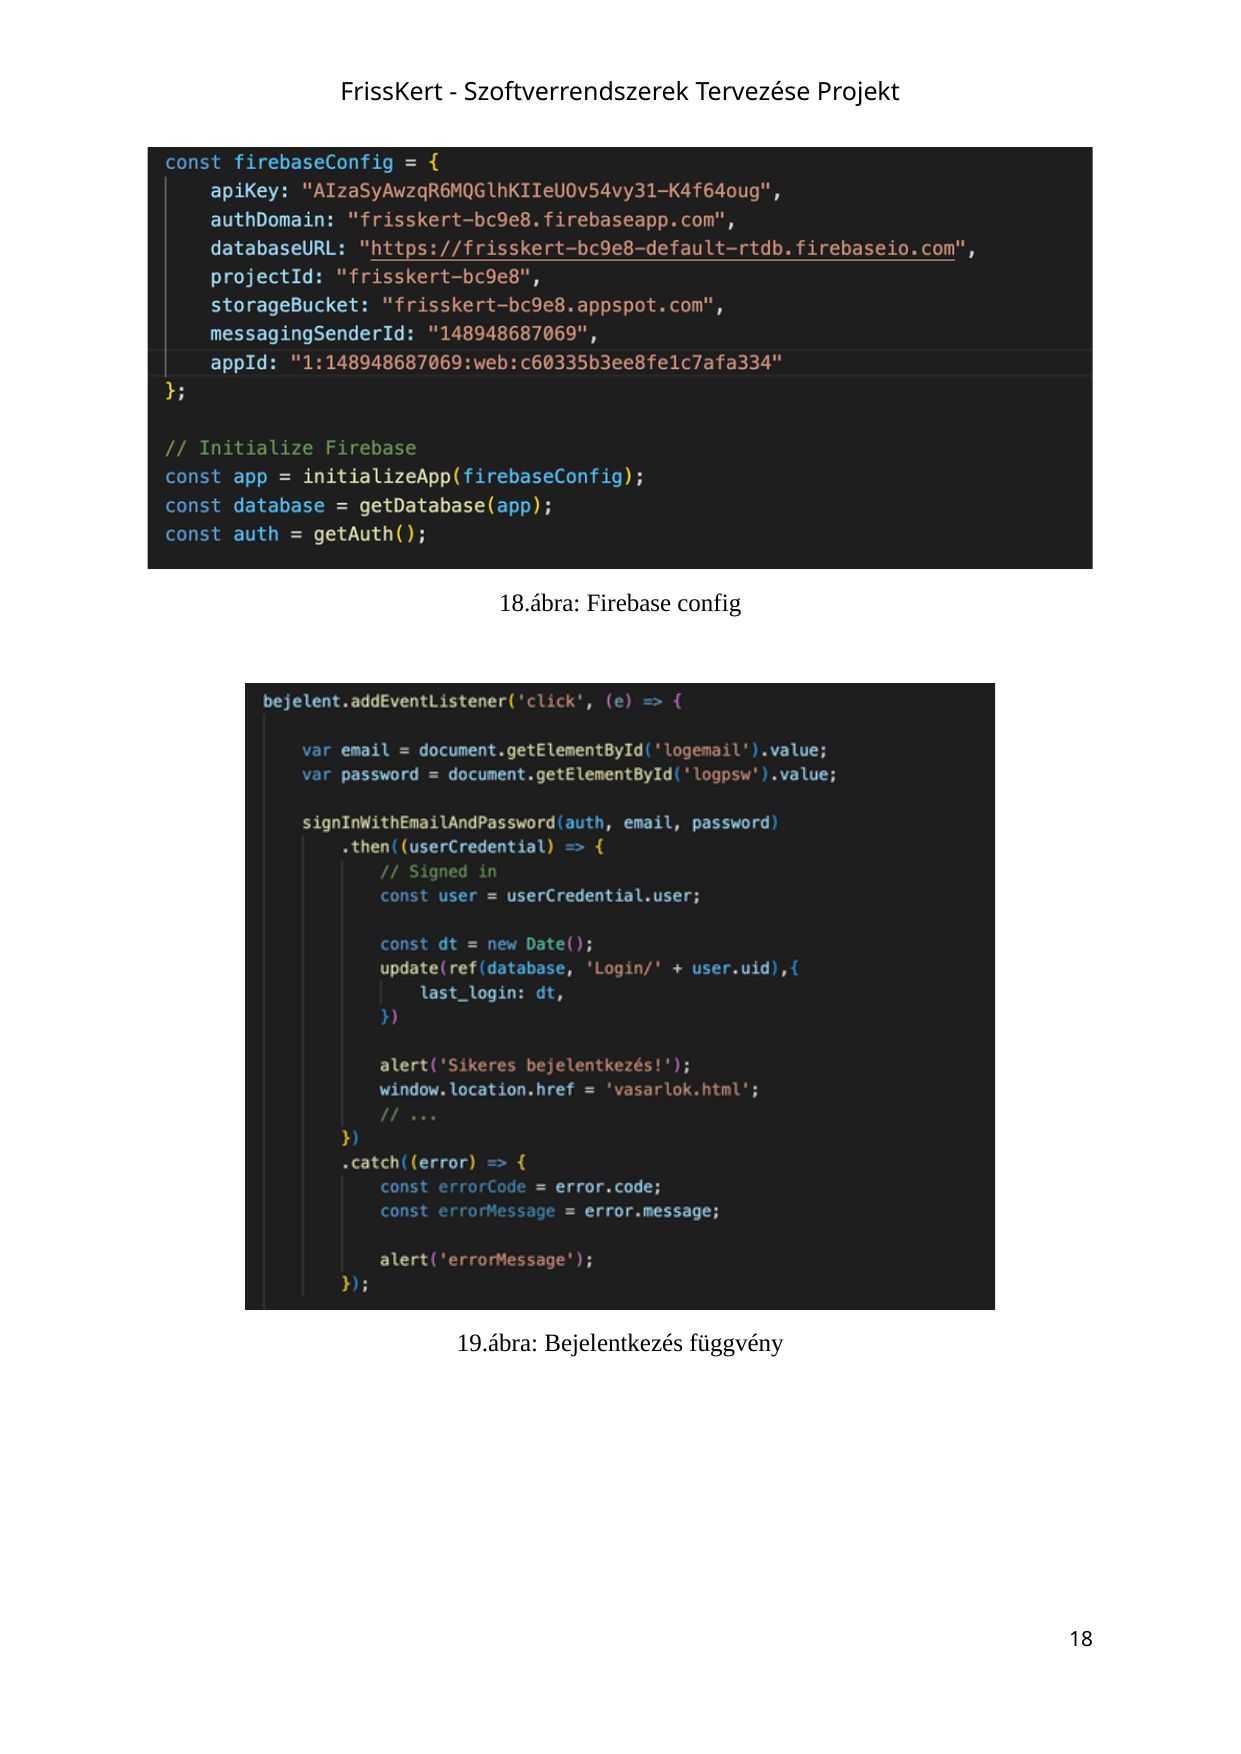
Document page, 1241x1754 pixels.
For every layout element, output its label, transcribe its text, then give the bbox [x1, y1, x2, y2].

picture [147, 147, 1093, 569]
text 18.ábra: Firebase config [148, 588, 1093, 616]
text 19.ábra: Bejelentkezés függvény [148, 1328, 1093, 1357]
picture [245, 683, 995, 1310]
